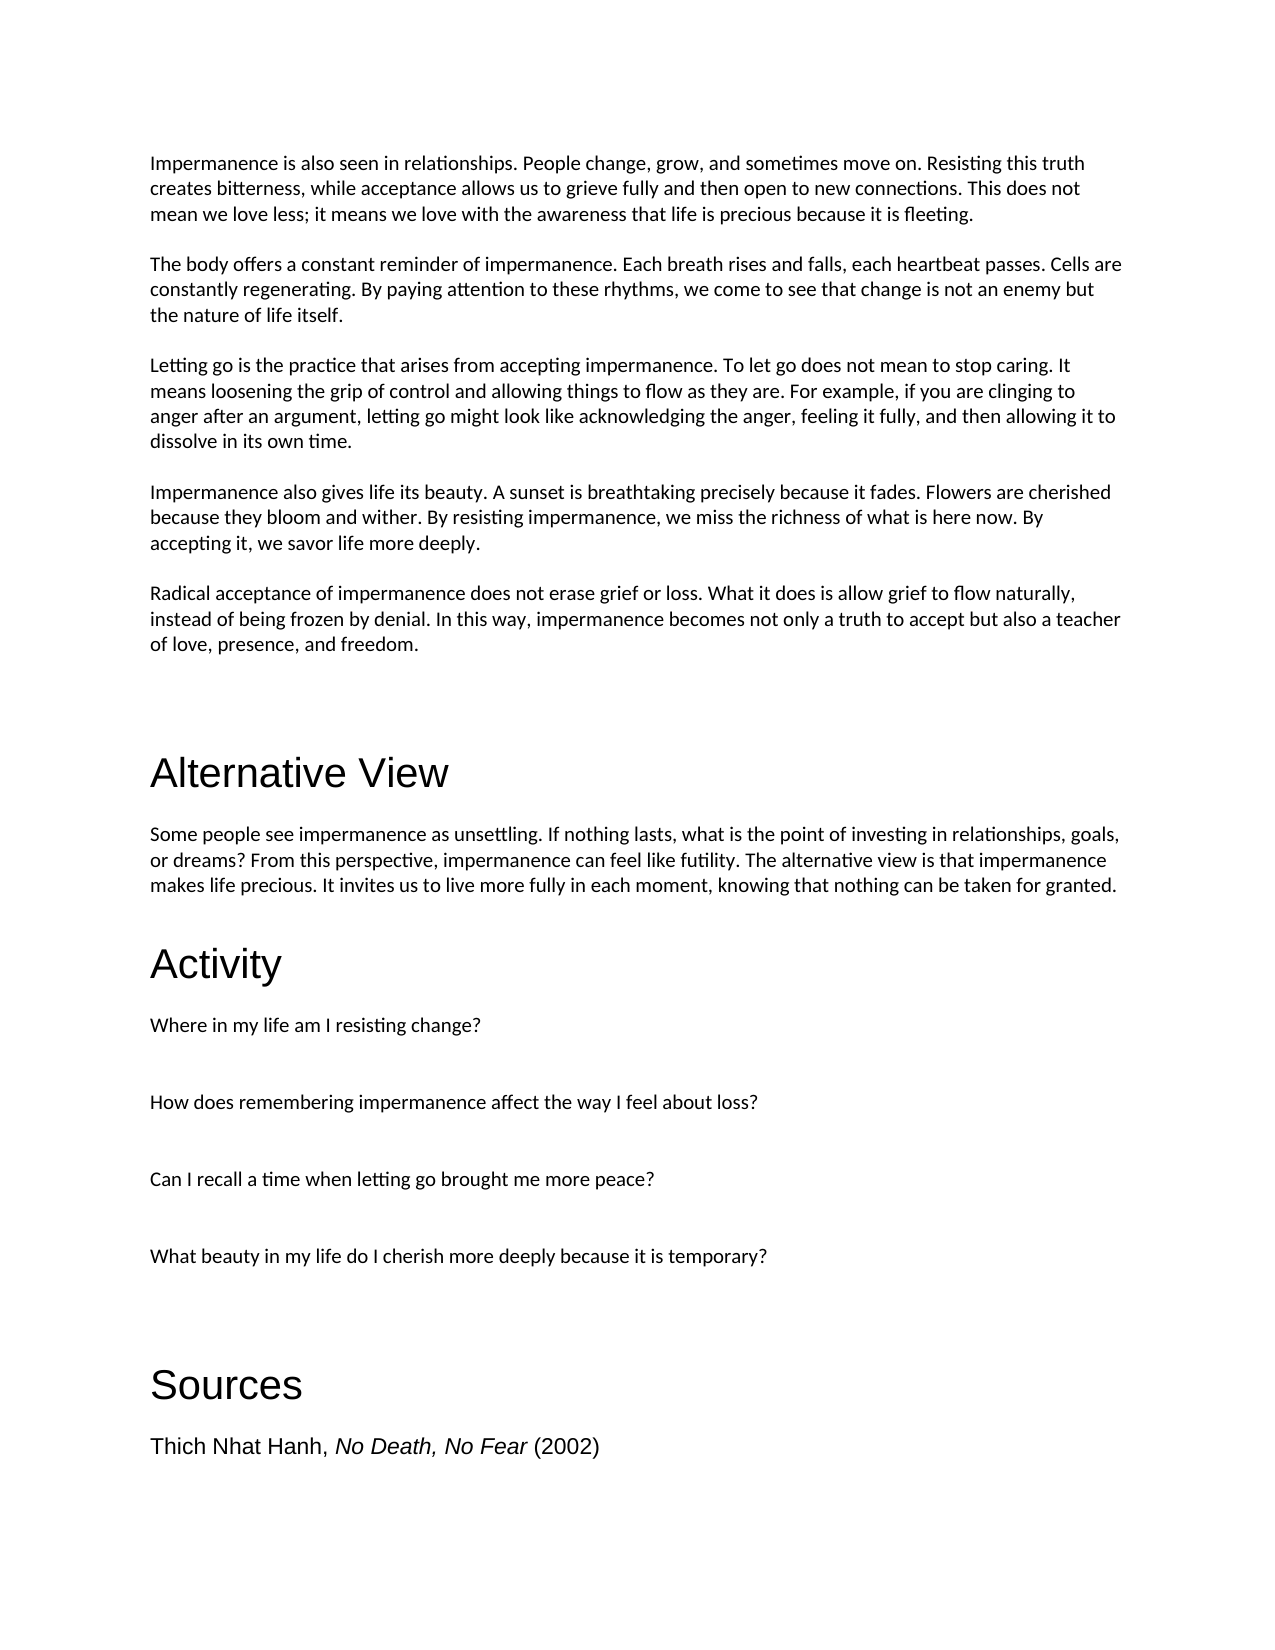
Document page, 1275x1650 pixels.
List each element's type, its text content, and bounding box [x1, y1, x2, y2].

text Impermanence is also seen in relationships. People change, grow, and sometimes move on. Resisting this truth creates bitterness, while acceptance allows us to grieve fully and then open to new connections. This does not mean we love less; it means we love with the awareness that life is precious because it is fleeting. [150, 150, 1125, 226]
text Impermanence also gives life its beauty. A sunset is breathtaking precisely because it fades. Flowers are cherished because they bloom and wither. By resisting impermanence, we miss the richness of what is here now. By accepting it, we savor life more deeply. [150, 479, 1125, 555]
text Where in my life am I resisting change? [150, 1012, 1125, 1064]
subtitle Alternative View [150, 749, 1125, 797]
text Radical acceptance of impermanence does not erase grief or loss. What it does is allow grief to flow naturally, instead of being frozen by denial. In this way, impermanence becomes not only a truth to accept but also a teacher of love, presence, and freedom. [150, 580, 1125, 657]
text Can I recall a time when letting go brought me more peace? [150, 1166, 1125, 1218]
text What beauty in my life do I cherish more deeply because it is temporary? [150, 1243, 1125, 1268]
text Letting go is the practice that arises from accepting impermanence. To let go does not mean to stop caring. It means loosening the grip of control and allowing things to flow as they are. For example, if you are clinging to anger after an argument, letting go might look like acknowledging the anger, feeling it fully, and then allowing it to dissolve in its own time. [150, 352, 1125, 454]
subtitle Activity [150, 939, 1125, 987]
text Thich Nhat Hanh, No Death, No Fear (2002) [150, 1433, 1125, 1490]
text How does remembering impermanence affect the way I feel about loss? [150, 1089, 1125, 1141]
text The body offers a constant reminder of impermanence. Each breath rises and falls, each heartbeat passes. Cells are constantly regenerating. By paying attention to these rhythms, we come to see that change is not an enemy but the nature of life itself. [150, 251, 1125, 327]
text Some people see impermanence as unsettling. If nothing lasts, what is the point of investing in relationships, goals, or dreams? From this perspective, impermanence can feel like futility. The alternative view is that impermanence makes life precious. It invites us to live more fully in each moment, knowing that nothing can be taken for granted. [150, 822, 1125, 898]
subtitle Sources [150, 1360, 1125, 1408]
